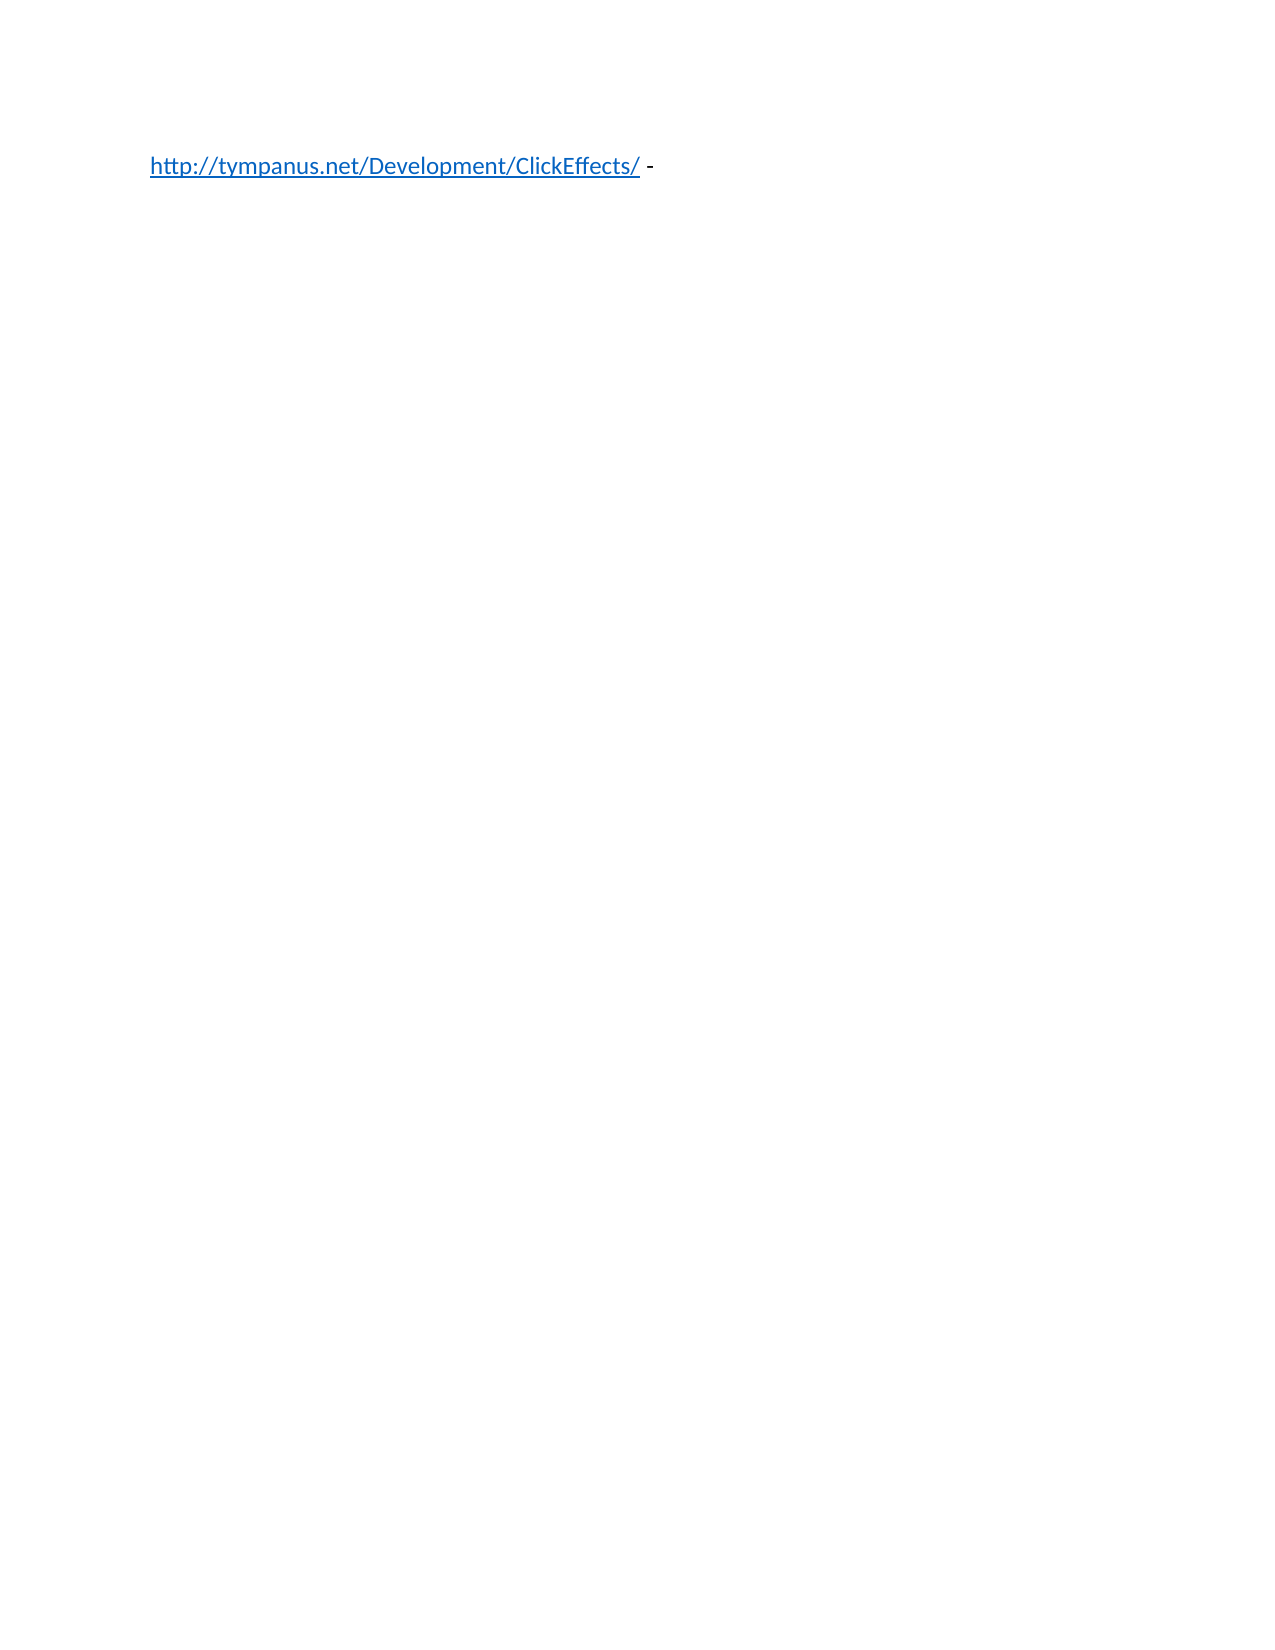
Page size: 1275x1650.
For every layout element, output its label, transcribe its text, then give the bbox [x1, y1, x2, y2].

text http://tympanus.net/Development/ClickEffects/ - [150, 150, 1125, 181]
